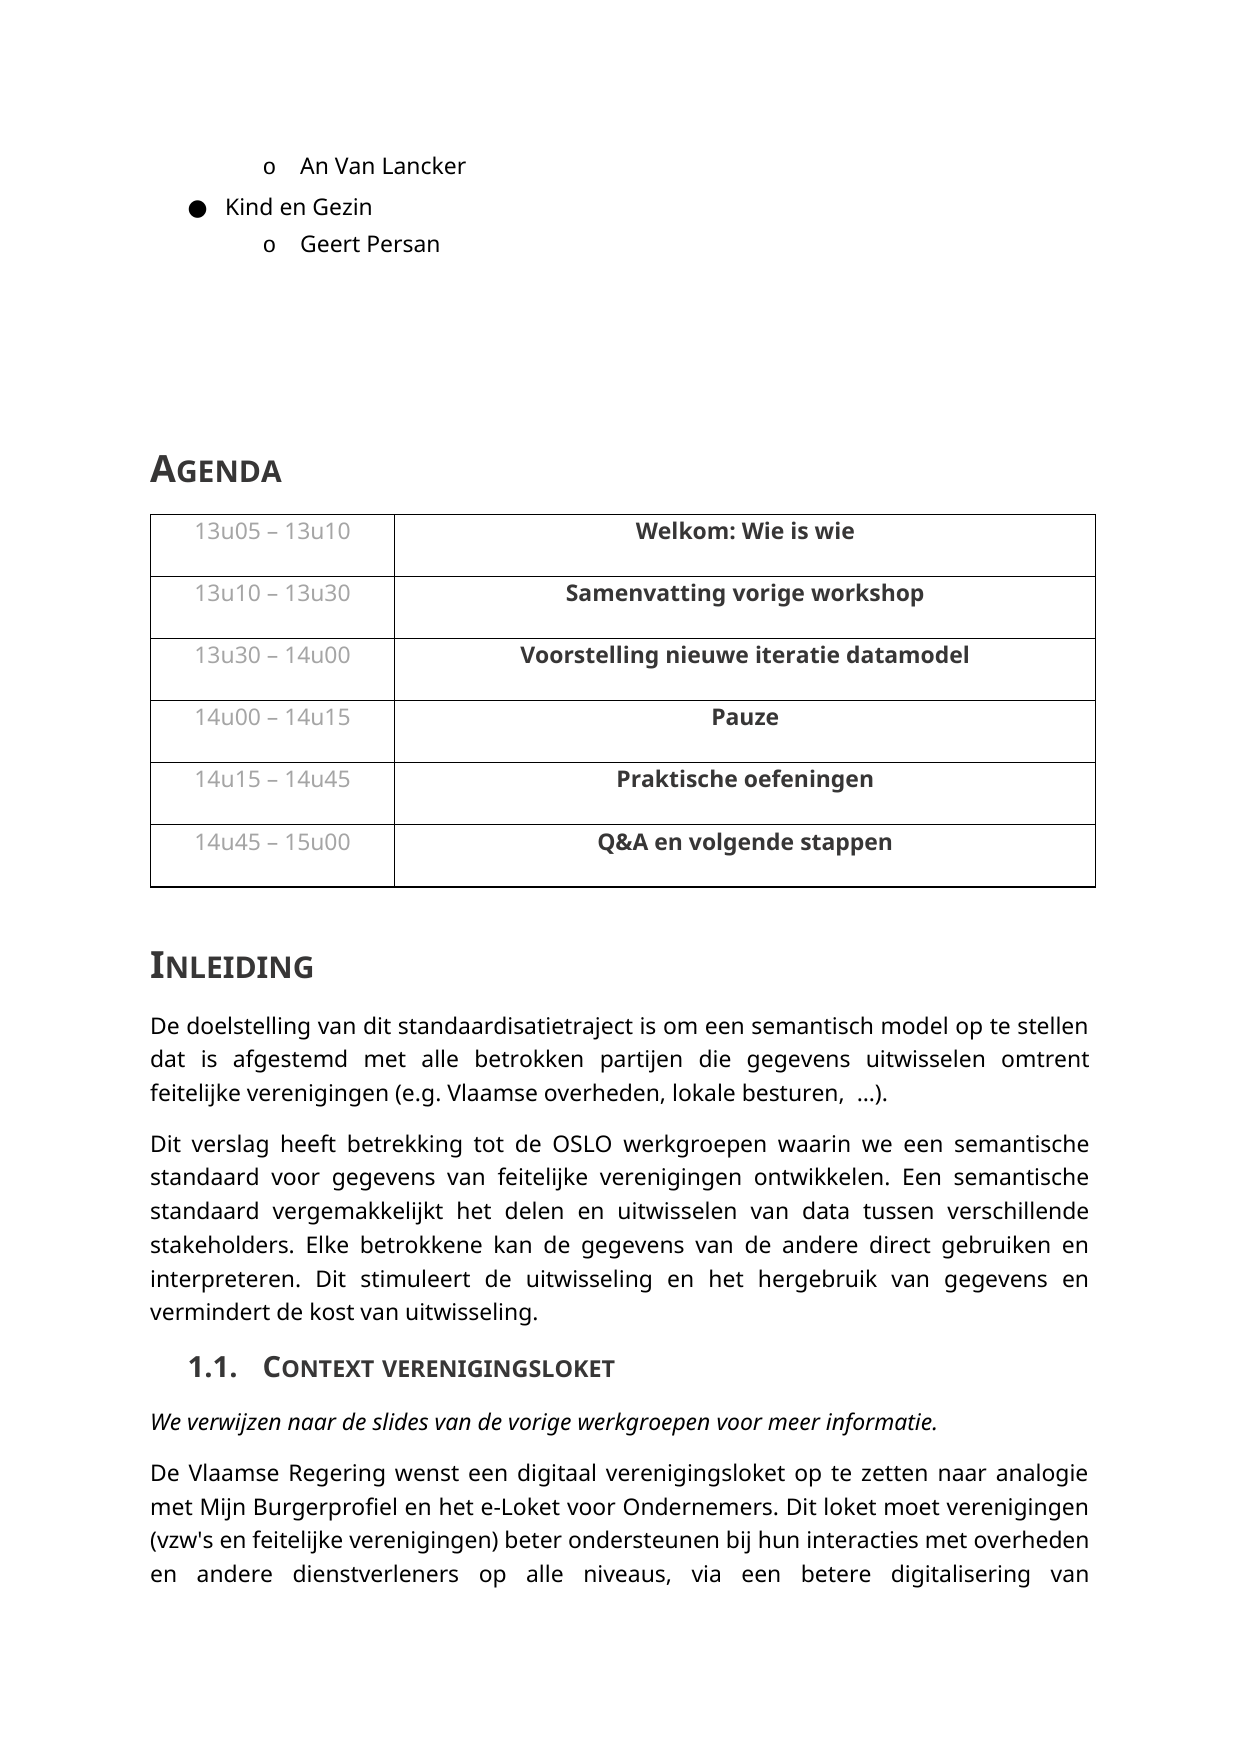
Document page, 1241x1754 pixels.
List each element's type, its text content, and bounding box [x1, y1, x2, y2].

table_cell 13u30 – 14u00 [151, 639, 394, 700]
table_cell 14u45 – 15u00 [151, 825, 394, 886]
table_cell Praktische oefeningen [395, 763, 1095, 824]
list Context verenigingsloket [187, 1347, 1090, 1386]
table_cell 14u15 – 14u45 [151, 763, 394, 824]
list Kind en Gezin [187, 181, 1090, 228]
table_header Welkom: Wie is wie [395, 515, 1095, 576]
text De doelstelling van dit standaardisatietraject is om een semantisch model op te stellen dat is afgestemd met alle betrokken partijen die gegevens uitwisselen omtrent feitelijke verenigingen (e.g. Vlaamse overheden, lokale besturen, …). [150, 1010, 1090, 1108]
table_header 13u05 – 13u10 [151, 515, 394, 576]
table_cell Samenvatting vorige workshop [395, 577, 1095, 638]
list Geert Persan [262, 228, 1090, 260]
table_cell 14u00 – 14u15 [151, 701, 394, 762]
table_cell 13u10 – 13u30 [151, 577, 394, 638]
text Dit verslag heeft betrekking tot de OSLO werkgroepen waarin we een semantische standaard voor gegevens van feitelijke verenigingen ontwikkelen. Een semantische standaard vergemakkelijkt het delen en uitwisselen van data tussen verschillende stakeholders. Elke betrokkene kan de gegevens van de andere direct gebruiken en interpreteren. Dit stimuleert de uitwisseling en het hergebruik van gegevens en vermindert de kost van uitwisseling. [150, 1128, 1090, 1328]
list An Van Lancker [262, 150, 1090, 181]
text Agenda [150, 442, 1090, 493]
table_cell Q&A en volgende stappen [395, 825, 1095, 886]
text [150, 1457, 1090, 1589]
table_cell Voorstelling nieuwe iteratie datamodel [395, 639, 1095, 700]
text We verwijzen naar de slides van de vorige werkgroepen voor meer informatie. [150, 1406, 1090, 1437]
table_cell Pauze [395, 701, 1095, 762]
text Inleiding [150, 938, 1090, 989]
